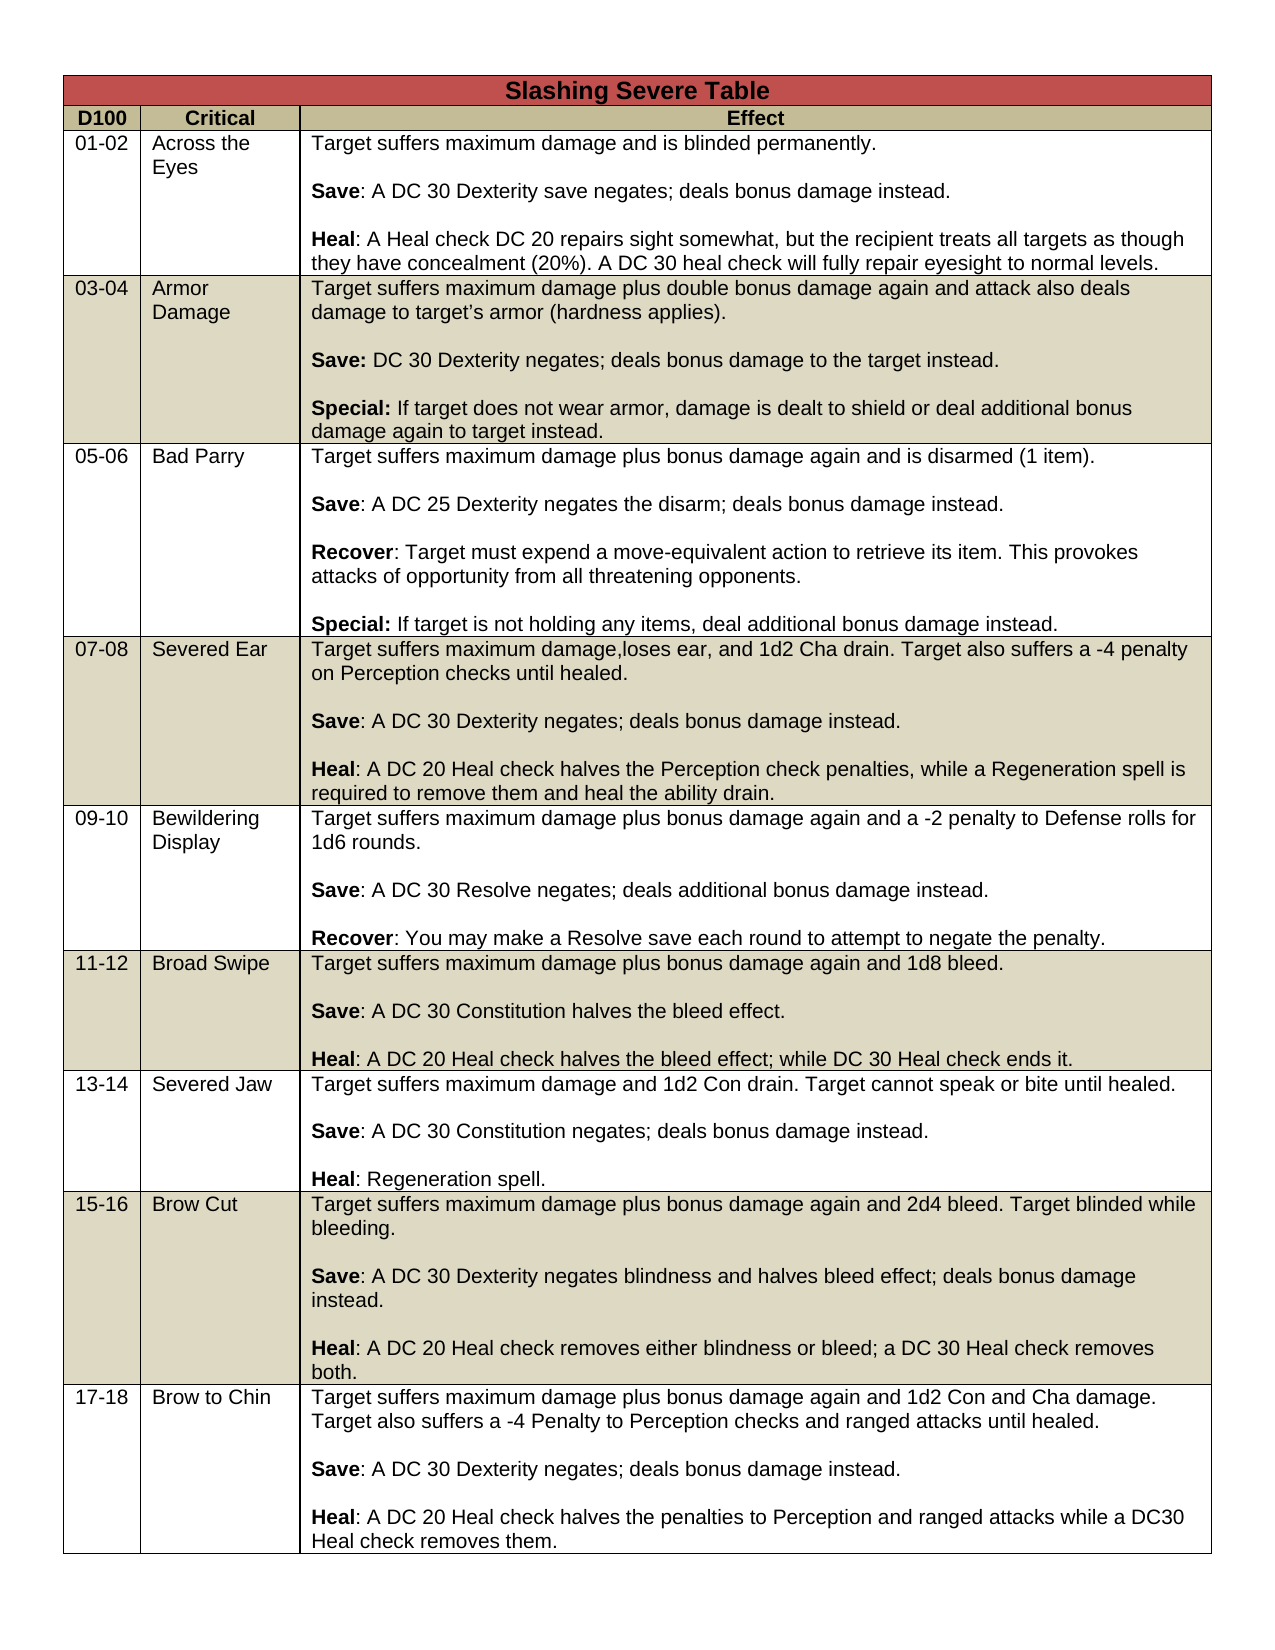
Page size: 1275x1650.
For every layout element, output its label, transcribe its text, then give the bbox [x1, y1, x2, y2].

table_cell Target suffers maximum damage plus double bonus damage again and attack also deals damage to target’s armor (hardness applies). Save: DC 30 Dexterity negates; deals bonus damage to the target instead. Special: If target does not wear armor, damage is dealt to shield or deal additional bonus damage again to target instead. [301, 276, 1211, 443]
table_cell Target suffers maximum damage plus bonus damage again and 1d8 bleed. Save: A DC 30 Constitution halves the bleed effect. Heal: A DC 20 Heal check halves the bleed effect; while DC 30 Heal check ends it. [301, 951, 1211, 1070]
table_cell Target suffers maximum damage and 1d2 Con drain. Target cannot speak or bite until healed. Save: A DC 30 Constitution negates; deals bonus damage instead. Heal: Regeneration spell. [301, 1071, 1211, 1191]
table_cell 03-04 [64, 276, 140, 443]
table_cell Target suffers maximum damage and is blinded permanently. Save: A DC 30 Dexterity save negates; deals bonus damage instead. Heal: A Heal check DC 20 repairs sight somewhat, but the recipient treats all targets as though they have concealment (20%). A DC 30 heal check will fully repair eyesight to normal levels. [301, 131, 1211, 274]
table_cell Critical [141, 106, 299, 130]
table_cell Target suffers maximum damage,loses ear, and 1d2 Cha drain. Target also suffers a -4 penalty on Perception checks until healed. Save: A DC 30 Dexterity negates; deals bonus damage instead. Heal: A DC 20 Heal check halves the Perception check penalties, while a Regeneration spell is required to remove them and heal the ability drain. [301, 637, 1211, 805]
table_cell 15-16 [64, 1192, 140, 1384]
table_cell 13-14 [64, 1071, 140, 1191]
table_cell Target suffers maximum damage plus bonus damage again and a -2 penalty to Defense rolls for 1d6 rounds. Save: A DC 30 Resolve negates; deals additional bonus damage instead. Recover: You may make a Resolve save each round to attempt to negate the penalty. [301, 806, 1211, 949]
table_cell Effect [301, 106, 1211, 130]
table_cell 11-12 [64, 951, 140, 1070]
table_cell 17-18 [64, 1385, 140, 1553]
table_cell Target suffers maximum damage plus bonus damage again and 1d2 Con and Cha damage. Target also suffers a -4 Penalty to Perception checks and ranged attacks until healed. Save: A DC 30 Dexterity negates; deals bonus damage instead. Heal: A DC 20 Heal check halves the penalties to Perception and ranged attacks while a DC30 Heal check removes them. [301, 1385, 1211, 1553]
table_cell Broad Swipe [141, 951, 299, 1070]
table_cell 07-08 [64, 637, 140, 805]
table_cell Severed Ear [141, 637, 299, 805]
table_cell Brow to Chin [141, 1385, 299, 1553]
table_cell Bad Parry [141, 444, 299, 636]
table_cell Target suffers maximum damage plus bonus damage again and is disarmed (1 item). Save: A DC 25 Dexterity negates the disarm; deals bonus damage instead. Recover: Target must expend a move-equivalent action to retrieve its item. This provokes attacks of opportunity from all threatening opponents. Special: If target is not holding any items, deal additional bonus damage instead. [301, 444, 1211, 636]
table_cell 05-06 [64, 444, 140, 636]
table_cell 01-02 [64, 131, 140, 274]
table_cell Target suffers maximum damage plus bonus damage again and 2d4 bleed. Target blinded while bleeding. Save: A DC 30 Dexterity negates blindness and halves bleed effect; deals bonus damage instead. Heal: A DC 20 Heal check removes either blindness or bleed; a DC 30 Heal check removes both. [301, 1192, 1211, 1384]
table_cell Brow Cut [141, 1192, 299, 1384]
table_cell Bewildering Display [141, 806, 299, 949]
table_cell D100 [64, 106, 140, 130]
table_cell Across the Eyes [141, 131, 299, 274]
table_cell 09-10 [64, 806, 140, 949]
table_cell Severed Jaw [141, 1071, 299, 1191]
table_cell Armor Damage [141, 276, 299, 443]
table_header Slashing Severe Table [64, 76, 1211, 105]
